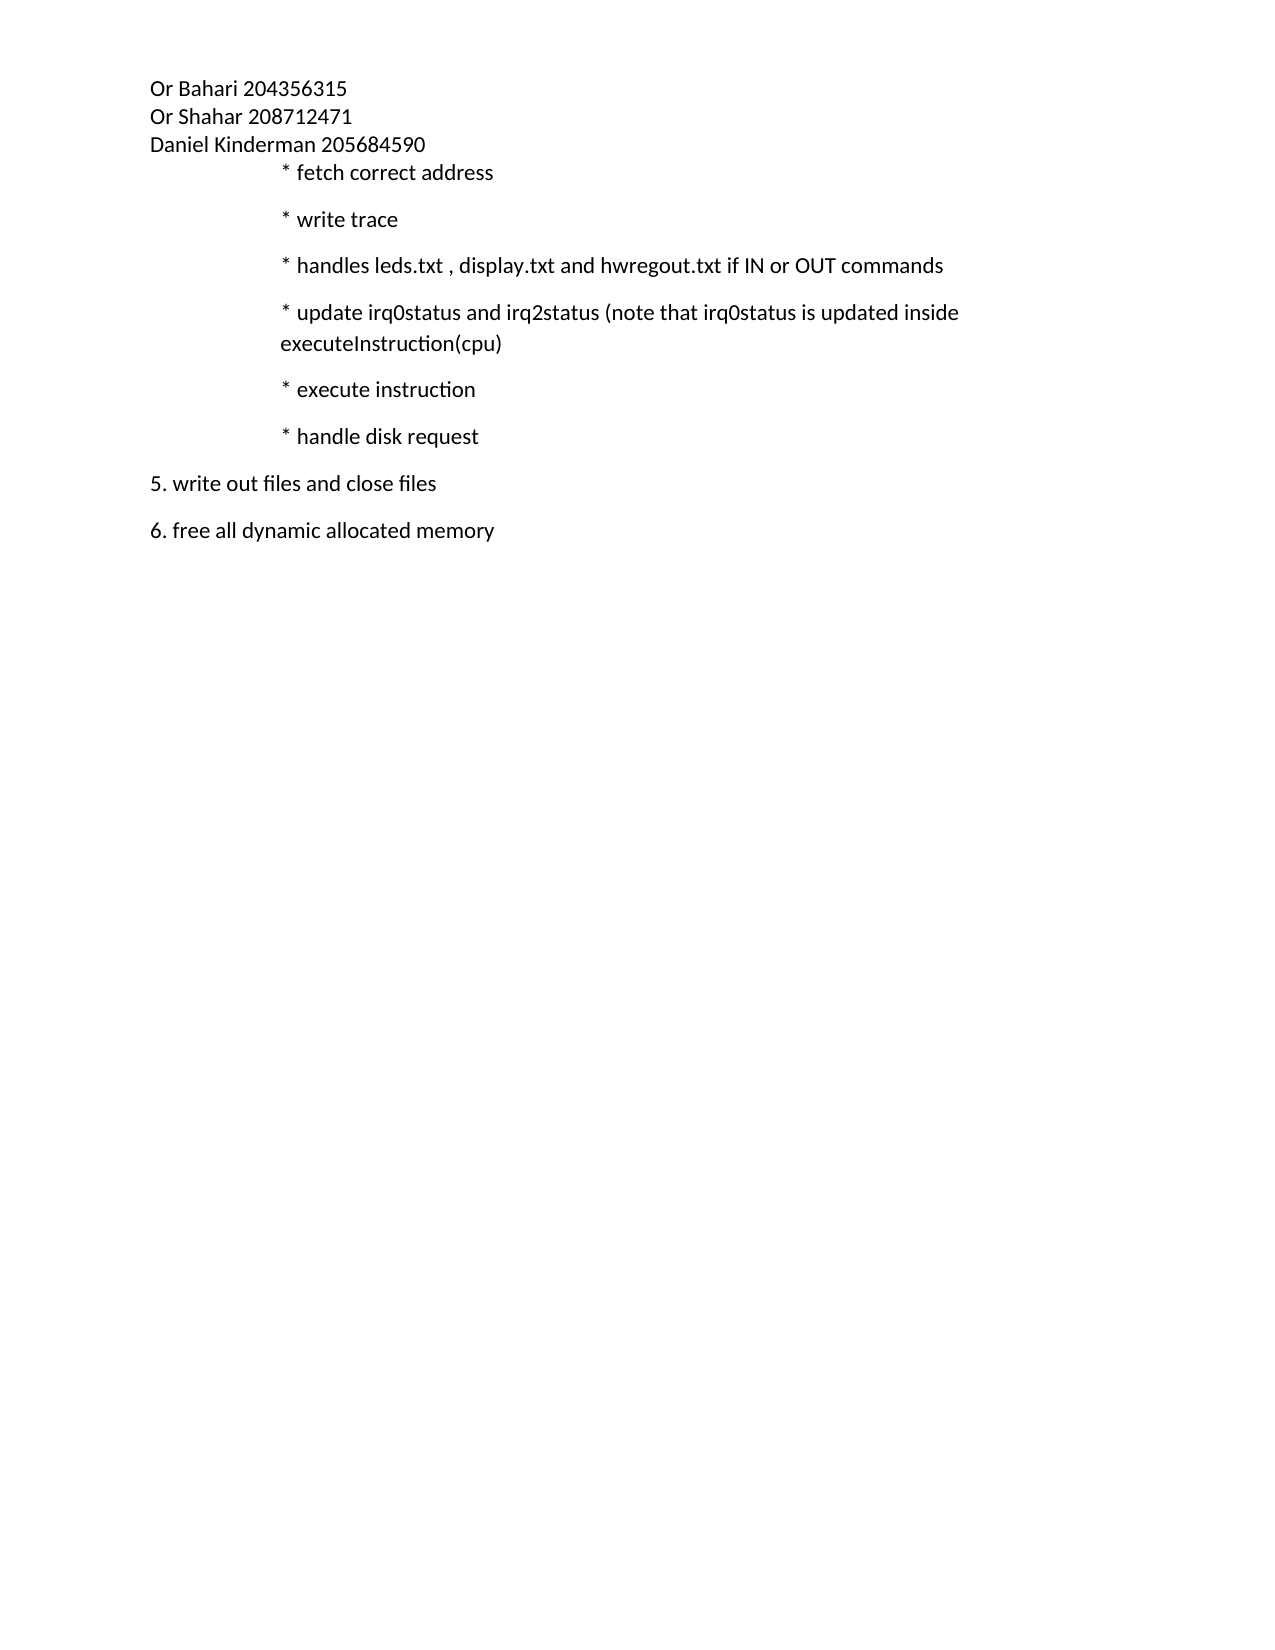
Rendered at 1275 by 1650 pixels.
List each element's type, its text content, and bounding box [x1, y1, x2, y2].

text 6. free all dynamic allocated memory [150, 516, 1125, 544]
text * update irq0status and irq2status (note that irq0status is updated inside executeInstruction(cpu) [280, 298, 1125, 357]
text 5. write out files and close files [150, 469, 1125, 497]
text * write trace [150, 205, 1125, 233]
text * execute instruction [150, 376, 1125, 403]
text * handle disk request [150, 422, 1125, 450]
text * handles leds.txt , display.txt and hwregout.txt if IN or OUT commands [150, 252, 1125, 279]
text * fetch correct address [150, 158, 1125, 186]
